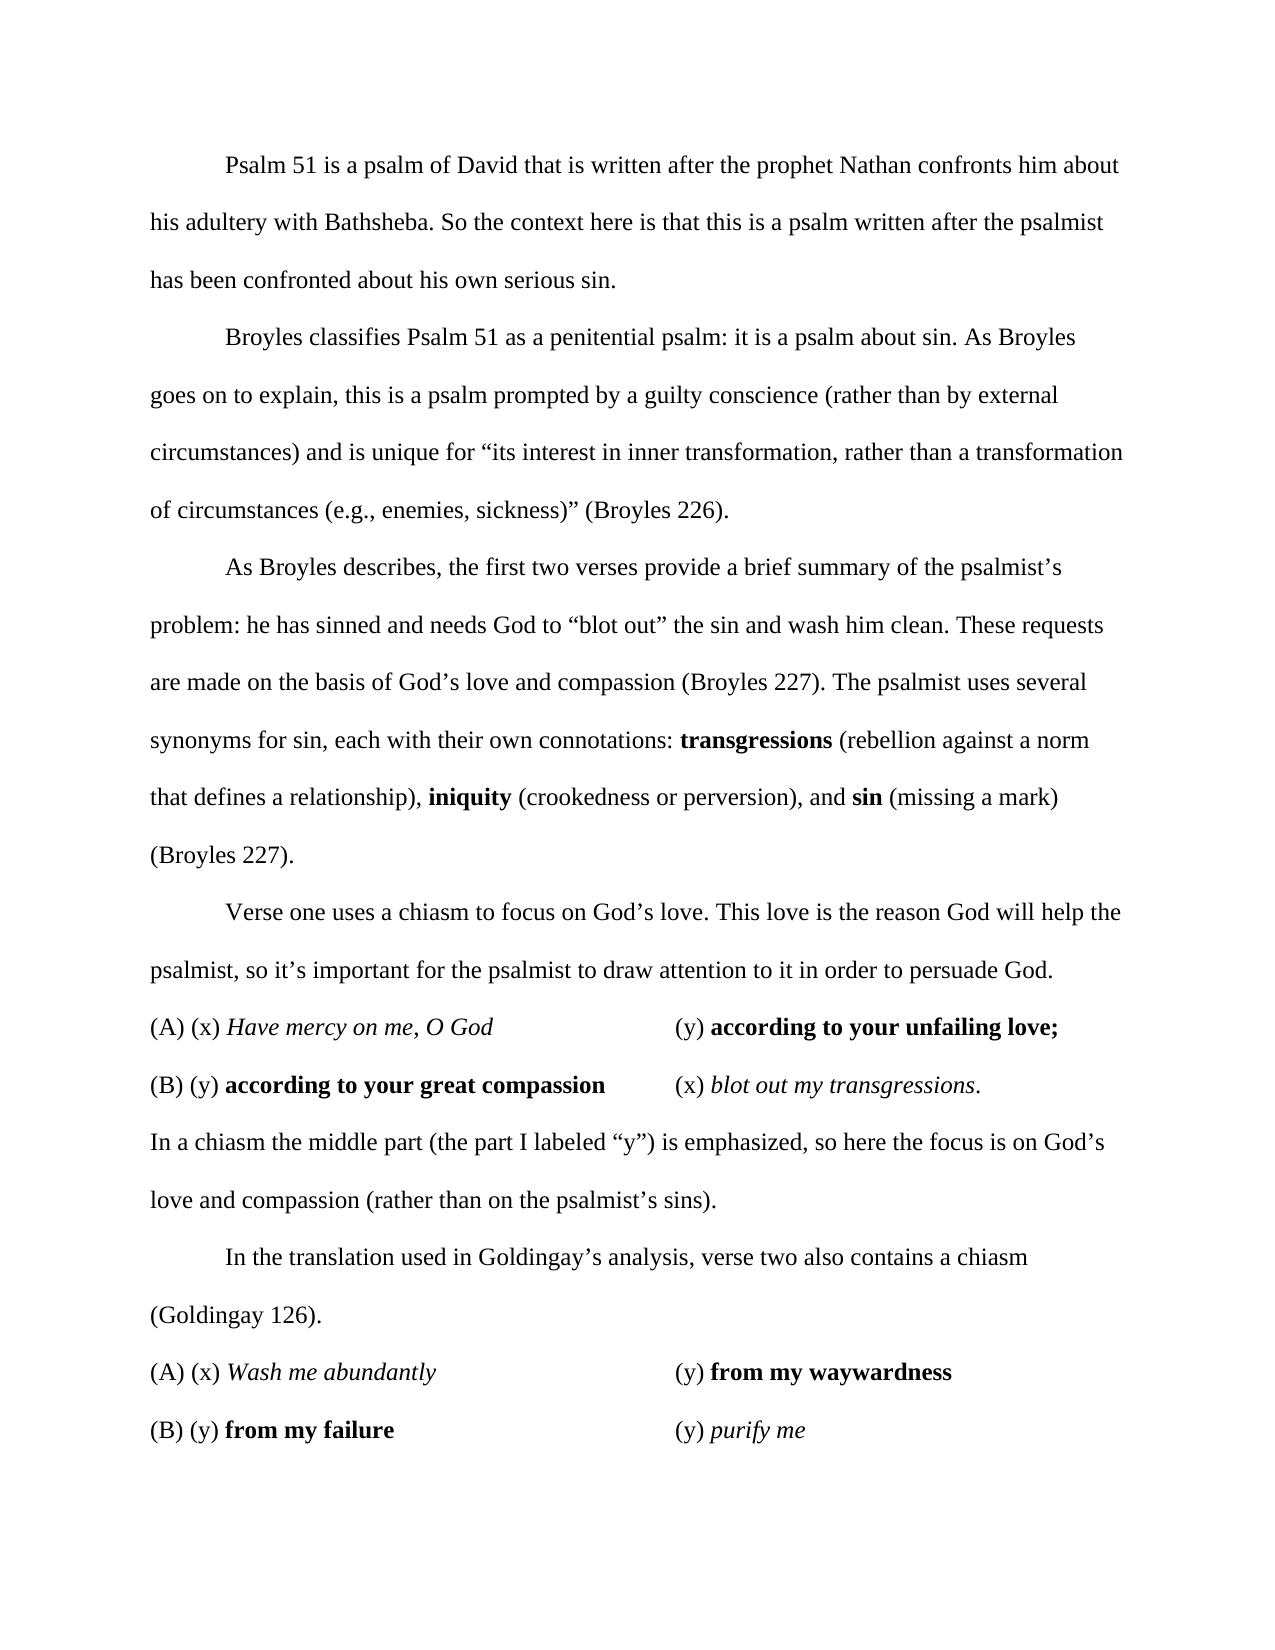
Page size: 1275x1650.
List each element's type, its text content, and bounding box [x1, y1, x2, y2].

text (B) (y) according to your great compassion (x) blot out my transgressions. [150, 1070, 1125, 1099]
text Psalm 51 is a psalm of David that is written after the prophet Nathan confronts him about his adultery with Bathsheba. So the context here is that this is a psalm written after the psalmist has been confronted about his own serious sin. [150, 150, 1125, 294]
text In a chiasm the middle part (the part I labeled “y”) is emphasized, so here the focus is on God’s love and compassion (rather than on the psalmist’s sins). [150, 1127, 1125, 1214]
text Broyles classifies Psalm 51 as a penitential psalm: it is a psalm about sin. As Broyles goes on to explain, this is a psalm prompted by a guilty conscience (rather than by external circumstances) and is unique for “its interest in inner transformation, rather than a transformation of circumstances (e.g., enemies, sickness)” (Broyles 226). [150, 322, 1125, 524]
text (B) (y) from my failure (y) purify me [150, 1415, 1125, 1444]
text Verse one uses a chiasm to focus on God’s love. This love is the reason God will help the psalmist, so it’s important for the psalmist to draw attention to it in order to persuade God. [150, 897, 1125, 984]
text (A) (x) Have mercy on me, O God (y) according to your unfailing love; [150, 1012, 1125, 1041]
text As Broyles describes, the first two verses provide a brief summary of the psalmist’s problem: he has sinned and needs God to “blot out” the sin and wash him clean. These requests are made on the basis of God’s love and compassion (Broyles 227). The psalmist uses several synonyms for sin, each with their own connotations: transgressions (rebellion against a norm that defines a relationship), iniquity (crookedness or perversion), and sin (missing a mark) (Broyles 227). [150, 552, 1125, 869]
text In the translation used in Goldingay’s analysis, verse two also contains a chiasm (Goldingay 126). [150, 1242, 1125, 1329]
text (A) (x) Wash me abundantly (y) from my waywardness [150, 1357, 1125, 1386]
